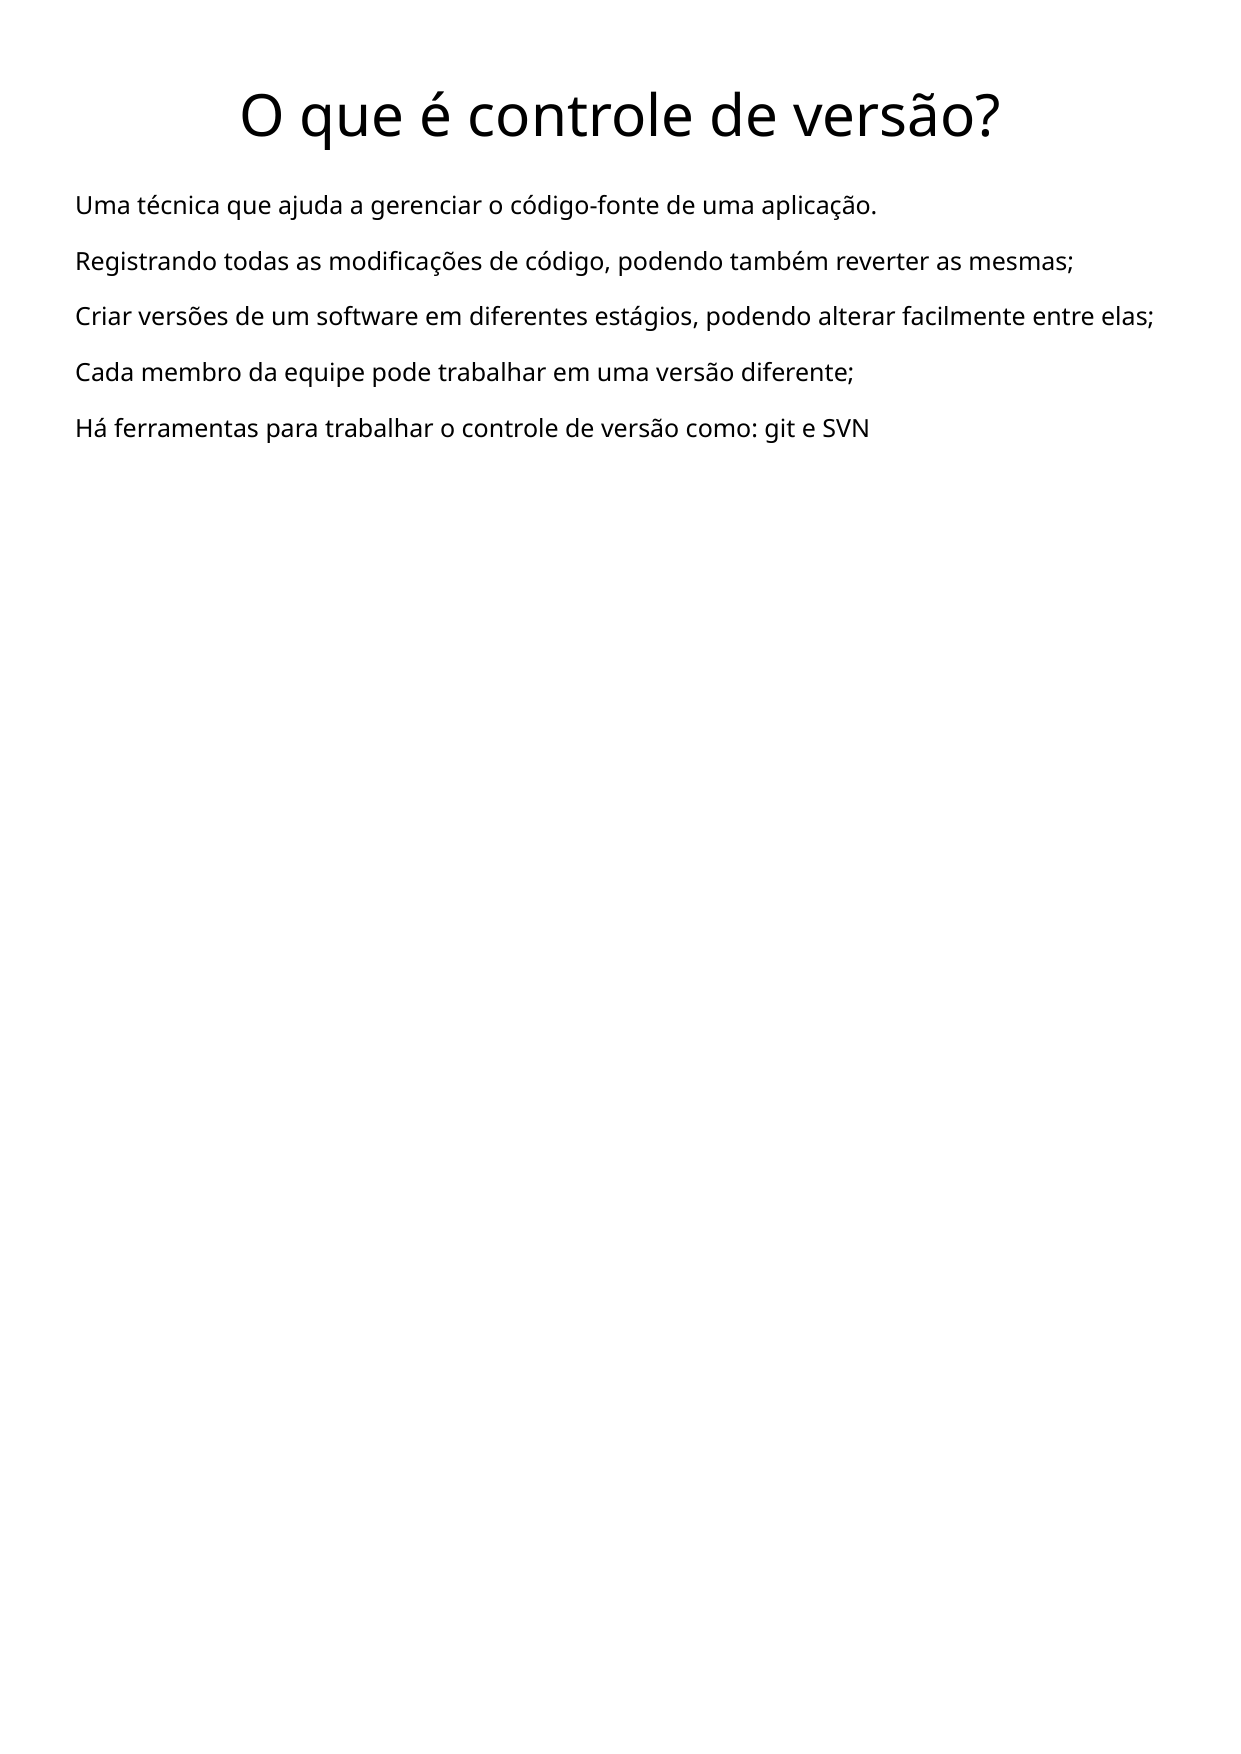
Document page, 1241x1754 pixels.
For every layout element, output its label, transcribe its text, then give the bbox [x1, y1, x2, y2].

text Há ferramentas para trabalhar o controle de versão como: git e SVN [75, 411, 1165, 445]
text Criar versões de um software em diferentes estágios, podendo alterar facilmente entre elas; [75, 299, 1165, 333]
text Uma técnica que ajuda a gerenciar o código-fonte de uma aplicação. [75, 187, 1165, 221]
text Registrando todas as modificações de código, podendo também reverter as mesmas; [75, 243, 1165, 277]
text Cada membro da equipe pode trabalhar em uma versão diferente; [75, 355, 1165, 389]
